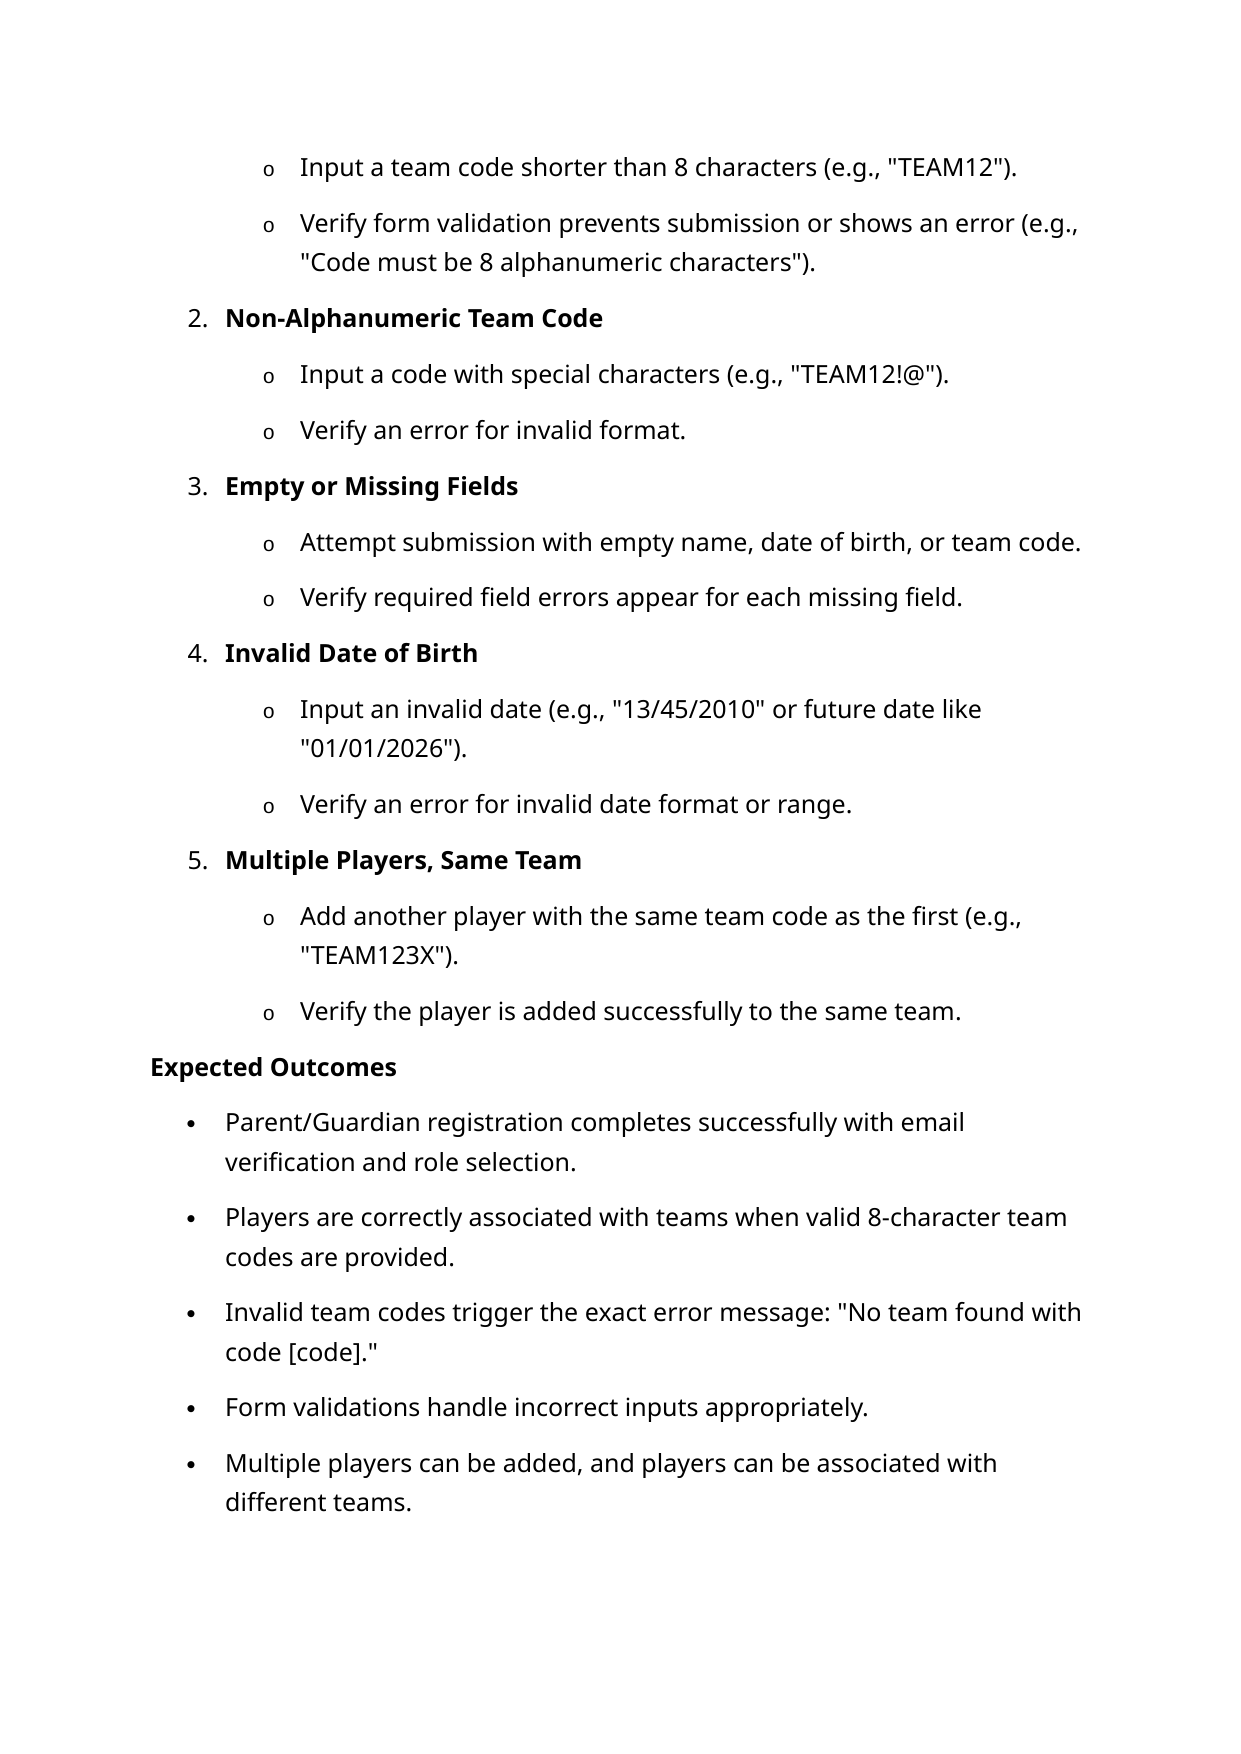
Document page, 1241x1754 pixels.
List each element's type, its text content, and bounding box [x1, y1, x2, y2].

list Players are correctly associated with teams when valid 8-character team codes are provided. [187, 1200, 1090, 1273]
list Attempt submission with empty name, date of birth, or team code. [262, 524, 1090, 558]
list Invalid team codes trigger the exact error message: "No team found with code [code]." [187, 1295, 1090, 1368]
list Verify form validation prevents submission or shows an error (e.g., "Code must be 8 alphanumeric characters"). [262, 206, 1090, 279]
list Verify the player is added successfully to the same team. [262, 993, 1090, 1027]
list Multiple players can be added, and players can be associated with different teams. [187, 1446, 1090, 1519]
list Verify required field errors appear for each missing field. [262, 580, 1090, 614]
list Parent/Guardian registration completes successfully with email verification and role selection. [187, 1105, 1090, 1178]
list Non-Alphanumeric Team Code [187, 301, 1090, 335]
list Input an invalid date (e.g., "13/45/2010" or future date like "01/01/2026"). [262, 692, 1090, 765]
list Verify an error for invalid date format or range. [262, 787, 1090, 821]
list Add another player with the same team code as the first (e.g., "TEAM123X"). [262, 898, 1090, 972]
list Input a code with special characters (e.g., "TEAM12!@"). [262, 357, 1090, 391]
list Input a team code shorter than 8 characters (e.g., "TEAM12"). [262, 150, 1090, 184]
text Expected Outcomes [150, 1049, 1090, 1083]
list Empty or Missing Fields [187, 468, 1090, 502]
list Multiple Players, Same Team [187, 842, 1090, 877]
list Verify an error for invalid format. [262, 412, 1090, 447]
list Form validations handle incorrect inputs appropriately. [187, 1390, 1090, 1424]
list Invalid Date of Birth [187, 636, 1090, 670]
